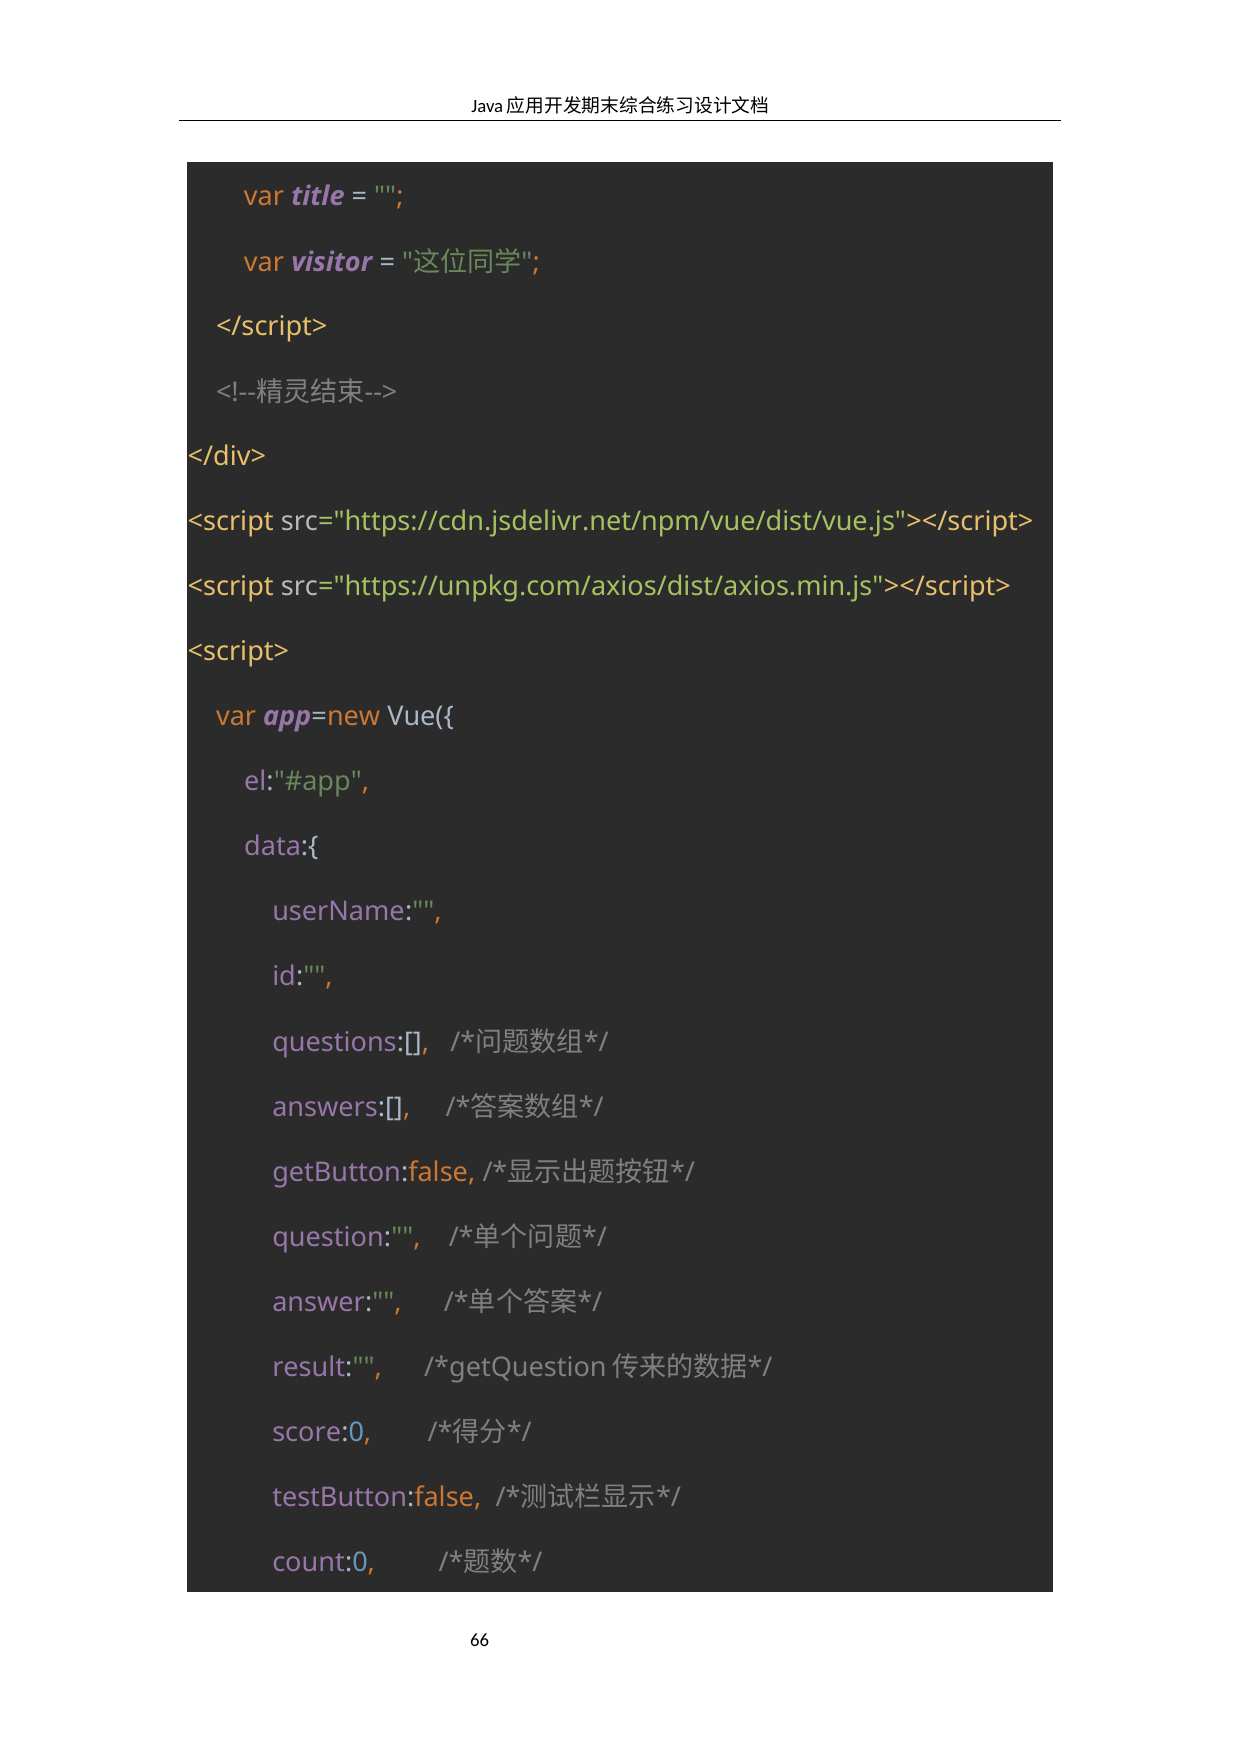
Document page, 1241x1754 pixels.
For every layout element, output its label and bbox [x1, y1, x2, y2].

text [187, 162, 1053, 1592]
